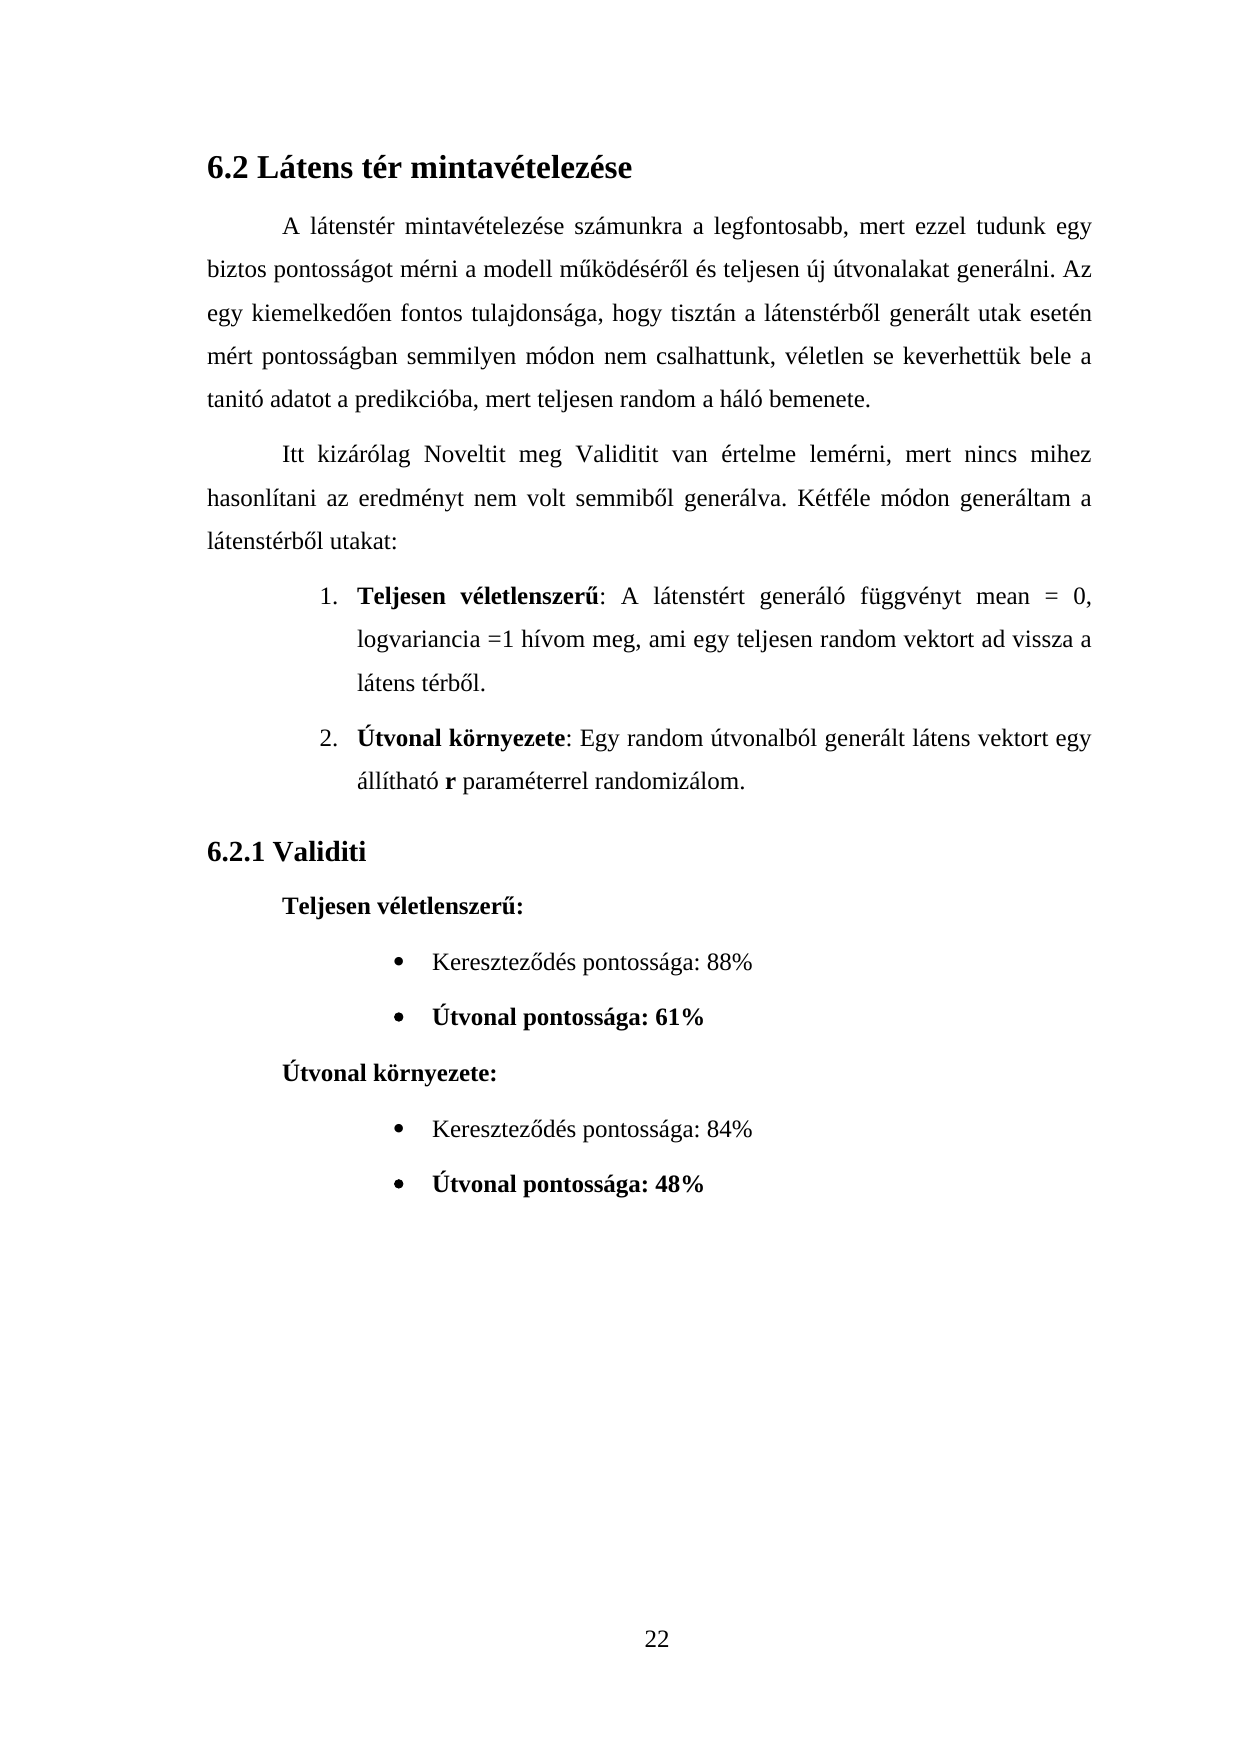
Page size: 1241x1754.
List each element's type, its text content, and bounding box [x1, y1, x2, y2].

text Teljesen véletlenszerű: [207, 891, 1092, 920]
subtitle Validiti [207, 834, 1092, 868]
subtitle Látens tér mintavételezése [207, 148, 1092, 186]
list Útvonal pontossága: 61% [394, 1002, 1092, 1031]
text A látenstér mintavételezése számunkra a legfontosabb, mert ezzel tudunk egy biztos pontosságot mérni a modell működéséről és teljesen új útvonalakat generálni. Az egy kiemelkedően fontos tulajdonsága, hogy tisztán a látenstérből generált utak esetén mért pontosságban semmilyen módon nem csalhattunk, véletlen se keverhettük bele a tanitó adatot a predikcióba, mert teljesen random a háló bemenete. [207, 211, 1092, 413]
text Itt kizárólag Noveltit meg Validitit van értelme lemérni, mert nincs mihez hasonlítani az eredményt nem volt semmiből generálva. Kétféle módon generáltam a látenstérből utakat: [207, 439, 1092, 554]
list Teljesen véletlenszerű: A látenstért generáló függvényt mean = 0, logvariancia =1 hívom meg, ami egy teljesen random vektort ad vissza a látens térből. [319, 581, 1092, 696]
list Útvonal környezete: Egy random útvonalból generált látens vektort egy állítható r paraméterrel randomizálom. [319, 723, 1092, 795]
list Kereszteződés pontossága: 88% [394, 947, 1092, 976]
list Kereszteződés pontossága: 84% [394, 1114, 1092, 1142]
text Útvonal környezete: [207, 1058, 1092, 1087]
list Útvonal pontossága: 48% [394, 1169, 1092, 1198]
